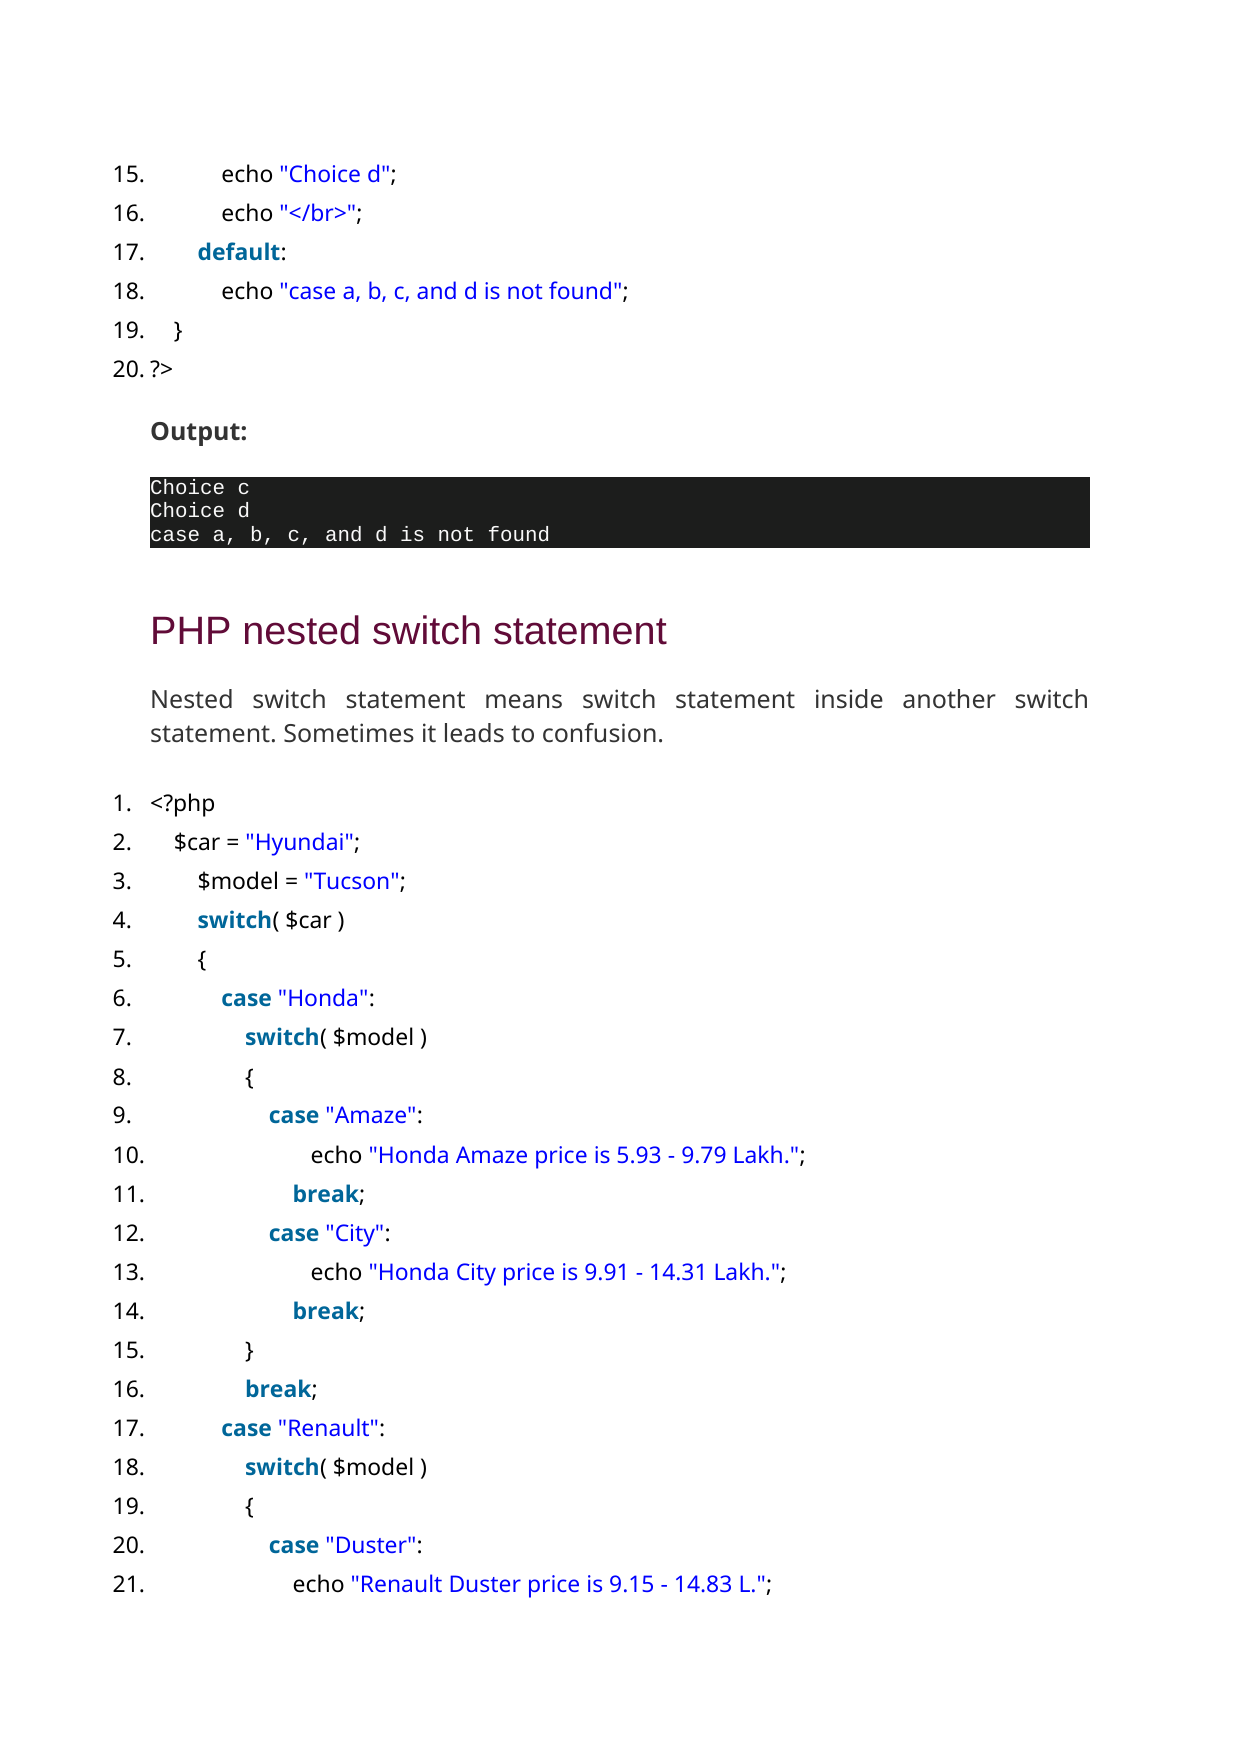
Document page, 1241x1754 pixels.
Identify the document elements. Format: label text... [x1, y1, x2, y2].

text Choice d [150, 500, 1090, 524]
list $model = "Tucson"; [112, 857, 1090, 896]
list case "City": [112, 1209, 1090, 1248]
list echo "</br>"; [112, 189, 1090, 228]
list break; [112, 1365, 1090, 1404]
list { [112, 1053, 1090, 1092]
text Output: [150, 413, 1090, 448]
list } [112, 306, 1090, 345]
list } [112, 1326, 1090, 1365]
text Nested switch statement means switch statement inside another switch statement. Sometimes it leads to confusion. [150, 682, 1090, 750]
list { [112, 1482, 1090, 1521]
list case "Honda": [112, 974, 1090, 1013]
list default: [112, 228, 1090, 267]
list switch( $model ) [112, 1443, 1090, 1482]
list ?> [112, 345, 1090, 384]
list switch( $model ) [112, 1013, 1090, 1053]
list echo "Honda Amaze price is 5.93 - 9.79 Lakh."; [112, 1131, 1090, 1170]
text Choice c [150, 477, 1090, 500]
list echo "Choice d"; [112, 150, 1090, 189]
list case "Duster": [112, 1521, 1090, 1560]
list echo "case a, b, c, and d is not found"; [112, 267, 1090, 306]
list $car = "Hyundai"; [112, 818, 1090, 857]
list { [112, 935, 1090, 974]
text case a, b, c, and d is not found [150, 524, 1090, 548]
list case "Renault": [112, 1404, 1090, 1443]
list echo "Honda City price is 9.91 - 14.31 Lakh."; [112, 1248, 1090, 1287]
list break; [112, 1287, 1090, 1326]
subtitle PHP nested switch statement [150, 607, 1090, 653]
list <?php [112, 779, 1090, 818]
list switch( $car ) [112, 896, 1090, 935]
list break; [112, 1170, 1090, 1209]
list echo "Renault Duster price is 9.15 - 14.83 L."; [112, 1560, 1090, 1599]
list case "Amaze": [112, 1092, 1090, 1131]
